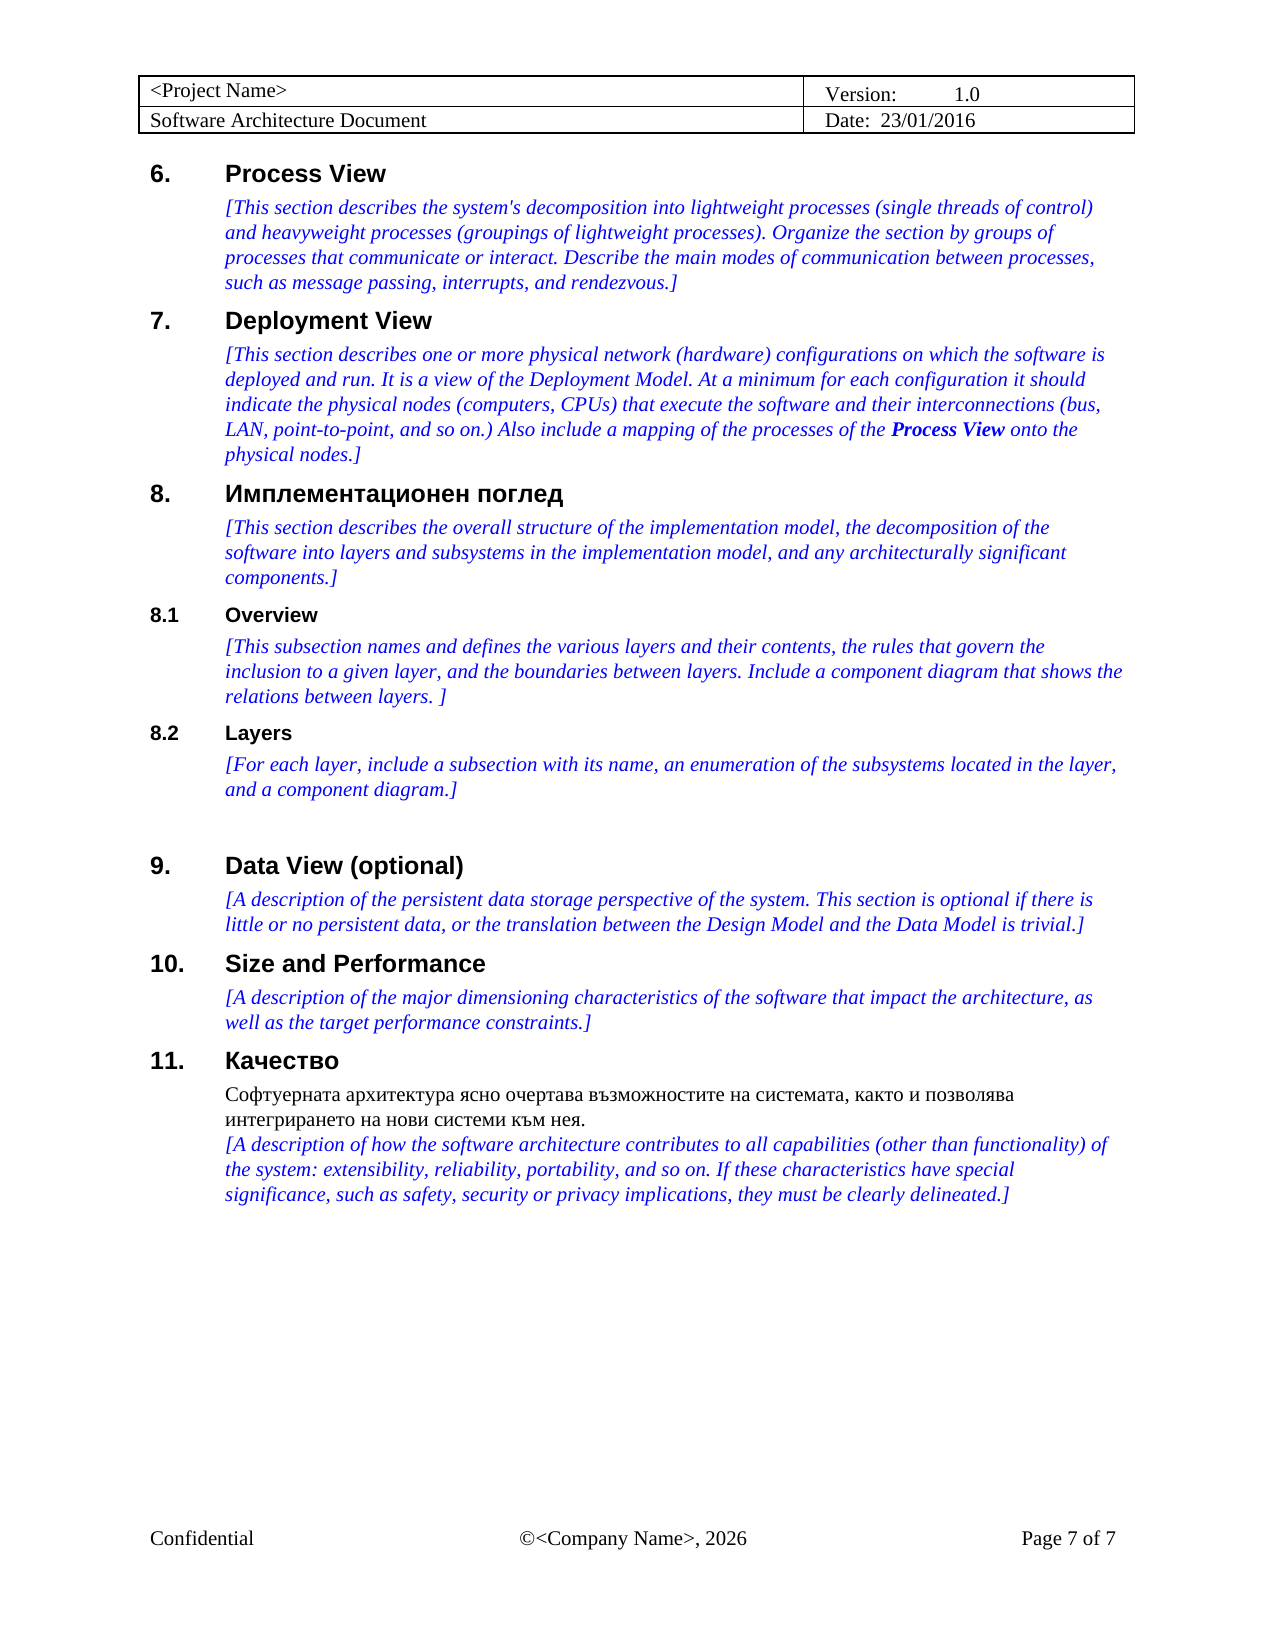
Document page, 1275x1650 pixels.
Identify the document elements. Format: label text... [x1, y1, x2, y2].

text [A description of the major dimensioning characteristics of the software that impact the architecture, as well as the target performance constraints.] [225, 984, 1125, 1034]
subtitle Overview [150, 601, 1125, 626]
text Софтуерната архитектура ясно очертава възможностите на системата, както и позволява интегрирането на нови системи към нея. [225, 1081, 1125, 1131]
subtitle Имплементационен поглед [150, 479, 1125, 508]
subtitle Deployment View [150, 306, 1125, 335]
text [This section describes one or more physical network (hardware) configurations on which the software is deployed and run. It is a view of the Deployment Model. At a minimum for each configuration it should indicate the physical nodes (computers, CPUs) that execute the software and their interconnections (bus, LAN, point-to-point, and so on.) Also include a mapping of the processes of the Process View onto the physical nodes.] [225, 341, 1125, 466]
subtitle Data View (optional) [150, 851, 1125, 880]
text [For each layer, include a subsection with its name, an enumeration of the subsystems located in the layer, and a component diagram.] [225, 751, 1125, 801]
subtitle Качество [150, 1046, 1125, 1075]
subtitle Layers [150, 720, 1125, 745]
text [A description of how the software architecture contributes to all capabilities (other than functionality) of the system: extensibility, reliability, portability, and so on. If these characteristics have special significance, such as safety, security or privacy implications, they must be clearly delineated.] [225, 1131, 1125, 1206]
text [A description of the persistent data storage perspective of the system. This section is optional if there is little or no persistent data, or the translation between the Design Model and the Data Model is trivial.] [225, 886, 1125, 936]
text [This subsection names and defines the various layers and their contents, the rules that govern the inclusion to a given layer, and the boundaries between layers. Include a component diagram that shows the relations between layers. ] [225, 633, 1125, 708]
subtitle Size and Performance [150, 949, 1125, 978]
text [This section describes the system's decomposition into lightweight processes (single threads of control) and heavyweight processes (groupings of lightweight processes). Organize the section by groups of processes that communicate or interact. Describe the main modes of communication between processes, such as message passing, interrupts, and rendezvous.] [225, 194, 1125, 294]
subtitle Process View [150, 159, 1125, 188]
text [This section describes the overall structure of the implementation model, the decomposition of the software into layers and subsystems in the implementation model, and any architecturally significant components.] [225, 514, 1125, 589]
